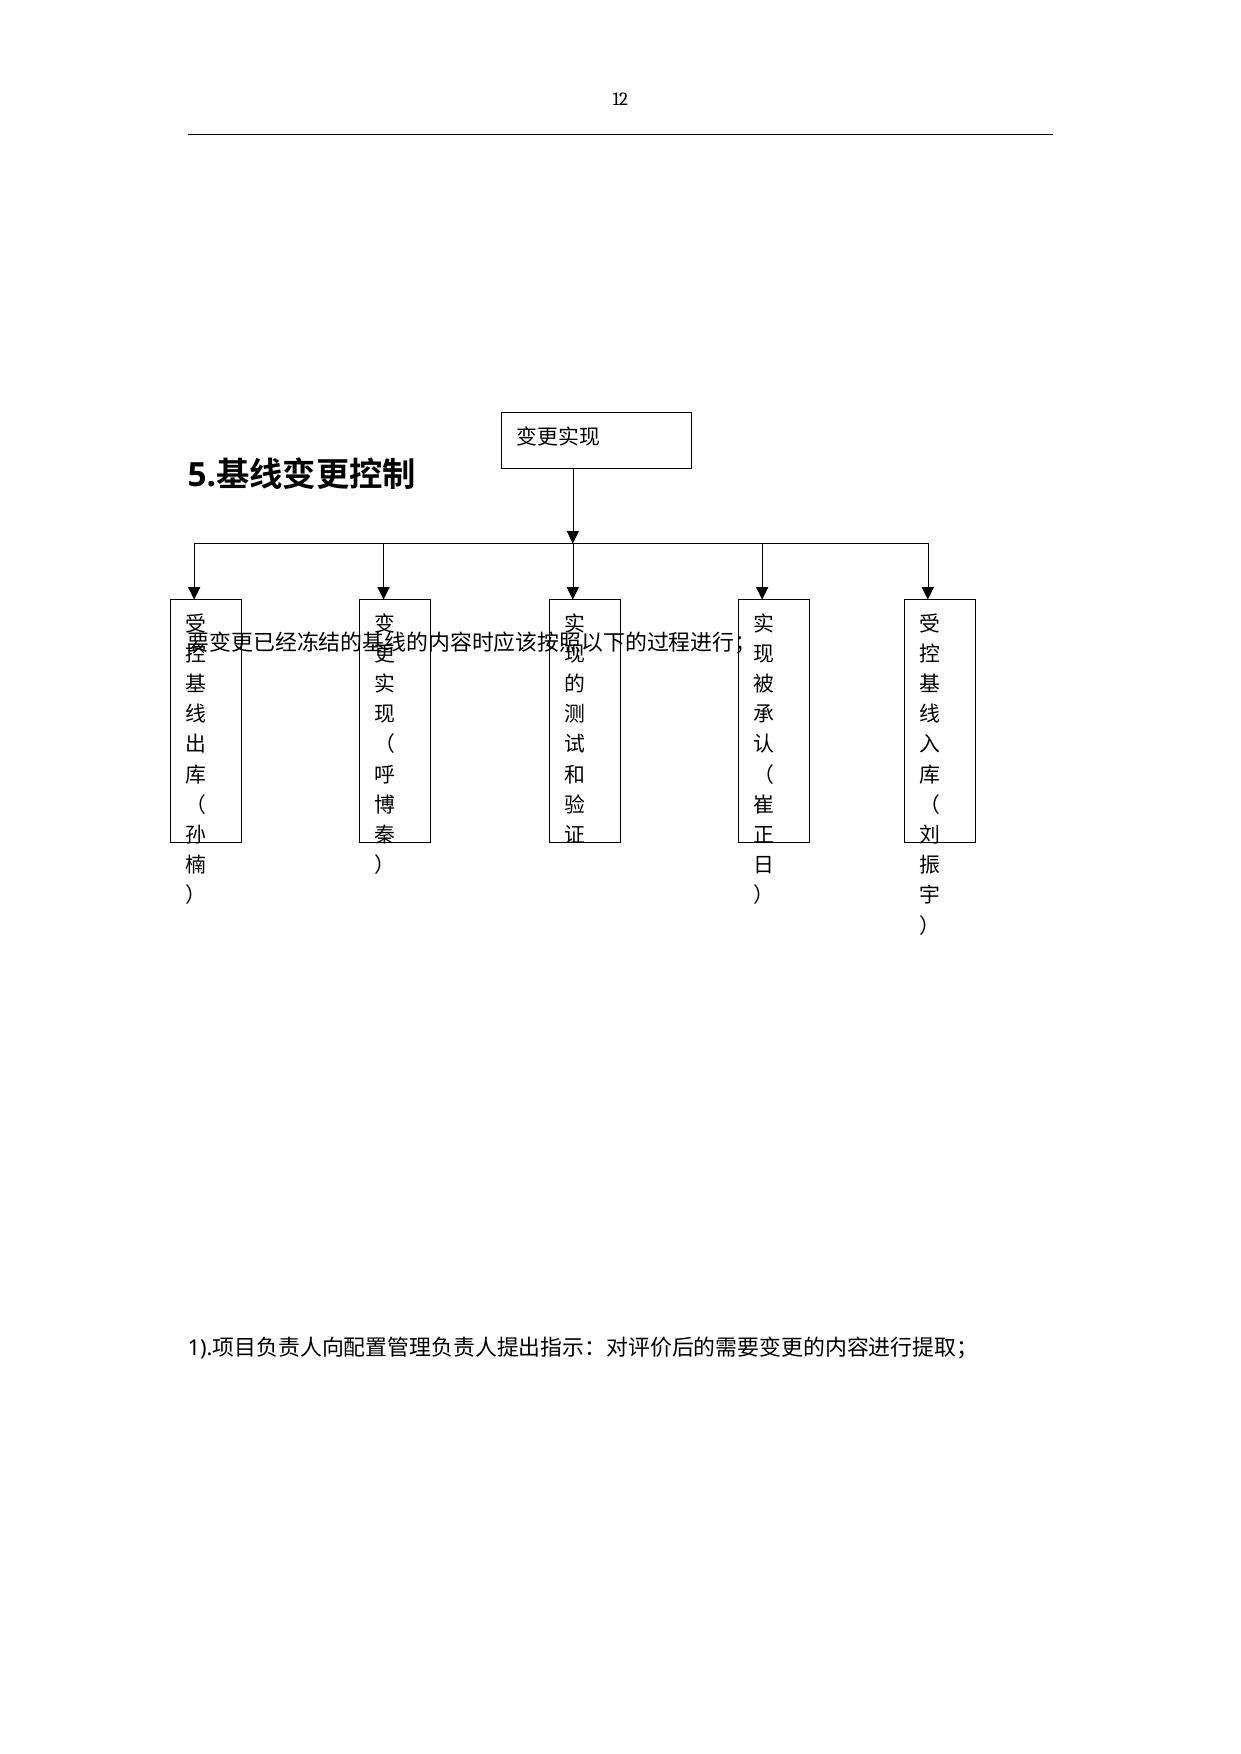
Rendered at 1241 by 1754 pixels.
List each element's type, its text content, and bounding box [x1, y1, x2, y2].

text 1).项目负责人向配置管理负责人提出指示：对评价后的需要变更的内容进行提取； [187, 1323, 1053, 1367]
text 要变更已经冻结的基线的内容时应该按照以下的过程进行； [187, 618, 1053, 662]
subtitle 5.基线变更控制 [187, 428, 1053, 516]
